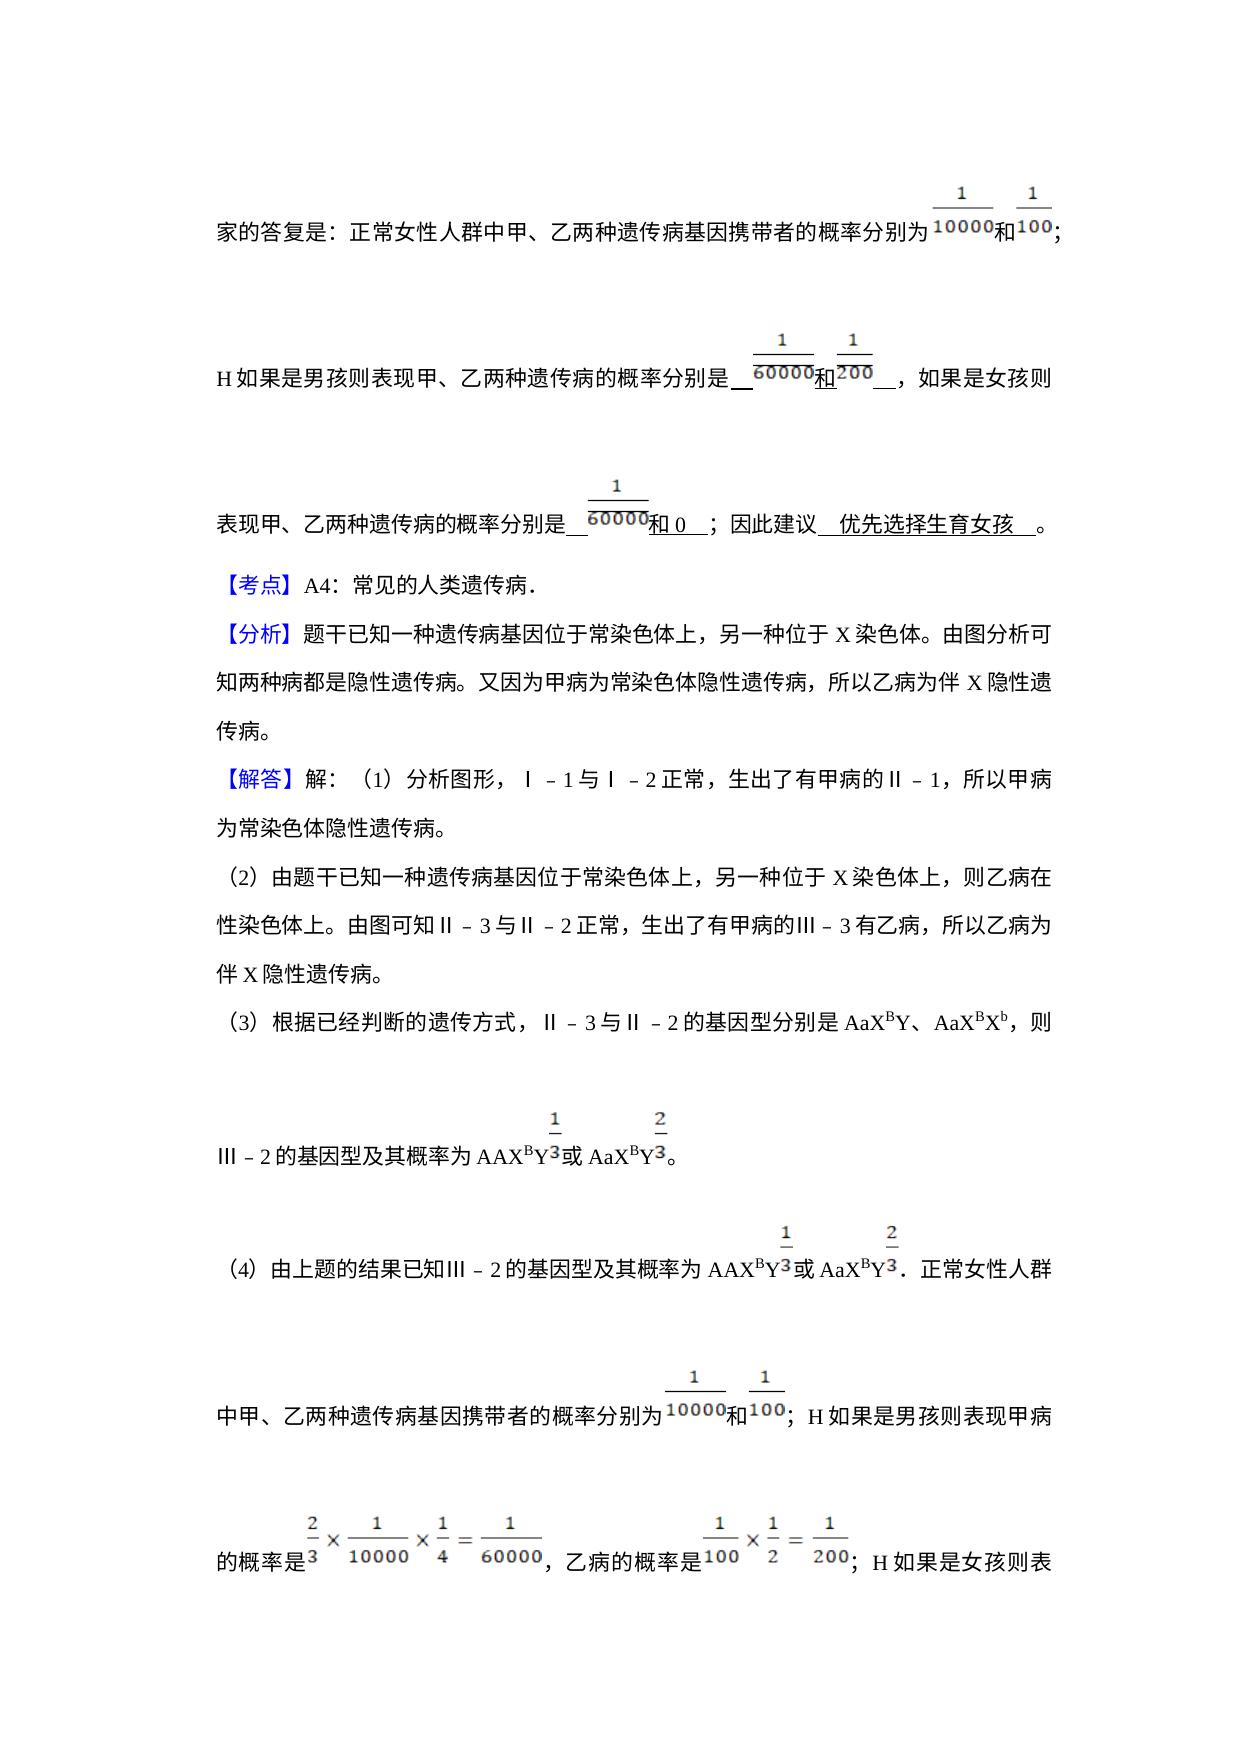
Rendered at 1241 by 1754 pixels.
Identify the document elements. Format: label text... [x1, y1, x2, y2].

picture [780, 1212, 793, 1278]
picture [1016, 174, 1052, 241]
picture [748, 1358, 785, 1424]
picture [307, 1504, 542, 1571]
picture [549, 1098, 562, 1165]
picture [753, 321, 814, 387]
text 【分析】题干已知一种遗传病基因位于常染色体上，另一种位于X染色体。由图分析可知两种病都是隐性遗传病。又因为甲病为常染色体隐性遗传病，所以乙病为伴X隐性遗传病。 [216, 616, 1053, 746]
picture [587, 467, 649, 533]
picture [703, 1504, 849, 1571]
picture [932, 174, 994, 241]
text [216, 1199, 1053, 1589]
picture [665, 1358, 726, 1424]
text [216, 162, 1053, 552]
text 【考点】A4：常见的人类遗传病．菁优网版权所有 [216, 568, 1053, 600]
text （3）根据已经判断的遗传方式，Ⅱ﹣3与Ⅱ﹣2的基因型分别是AaXBY、AaXBXb，则Ⅲ﹣2的基因型及其概率为AAXBY或AaXBY。 [216, 1005, 1053, 1184]
text 【解答】解：（1）分析图形，Ⅰ﹣1与Ⅰ﹣2正常，生出了有甲病的Ⅱ﹣1，所以甲病为常染色体隐性遗传病。 [216, 762, 1053, 843]
text （2）由题干已知一种遗传病基因位于常染色体上，另一种位于X染色体上，则乙病在性染色体上。由图可知Ⅱ﹣3与Ⅱ﹣2正常，生出了有甲病的Ⅲ﹣3有乙病，所以乙病为伴X隐性遗传病。 [216, 859, 1053, 989]
picture [886, 1212, 899, 1278]
picture [654, 1098, 668, 1165]
picture [836, 321, 873, 387]
